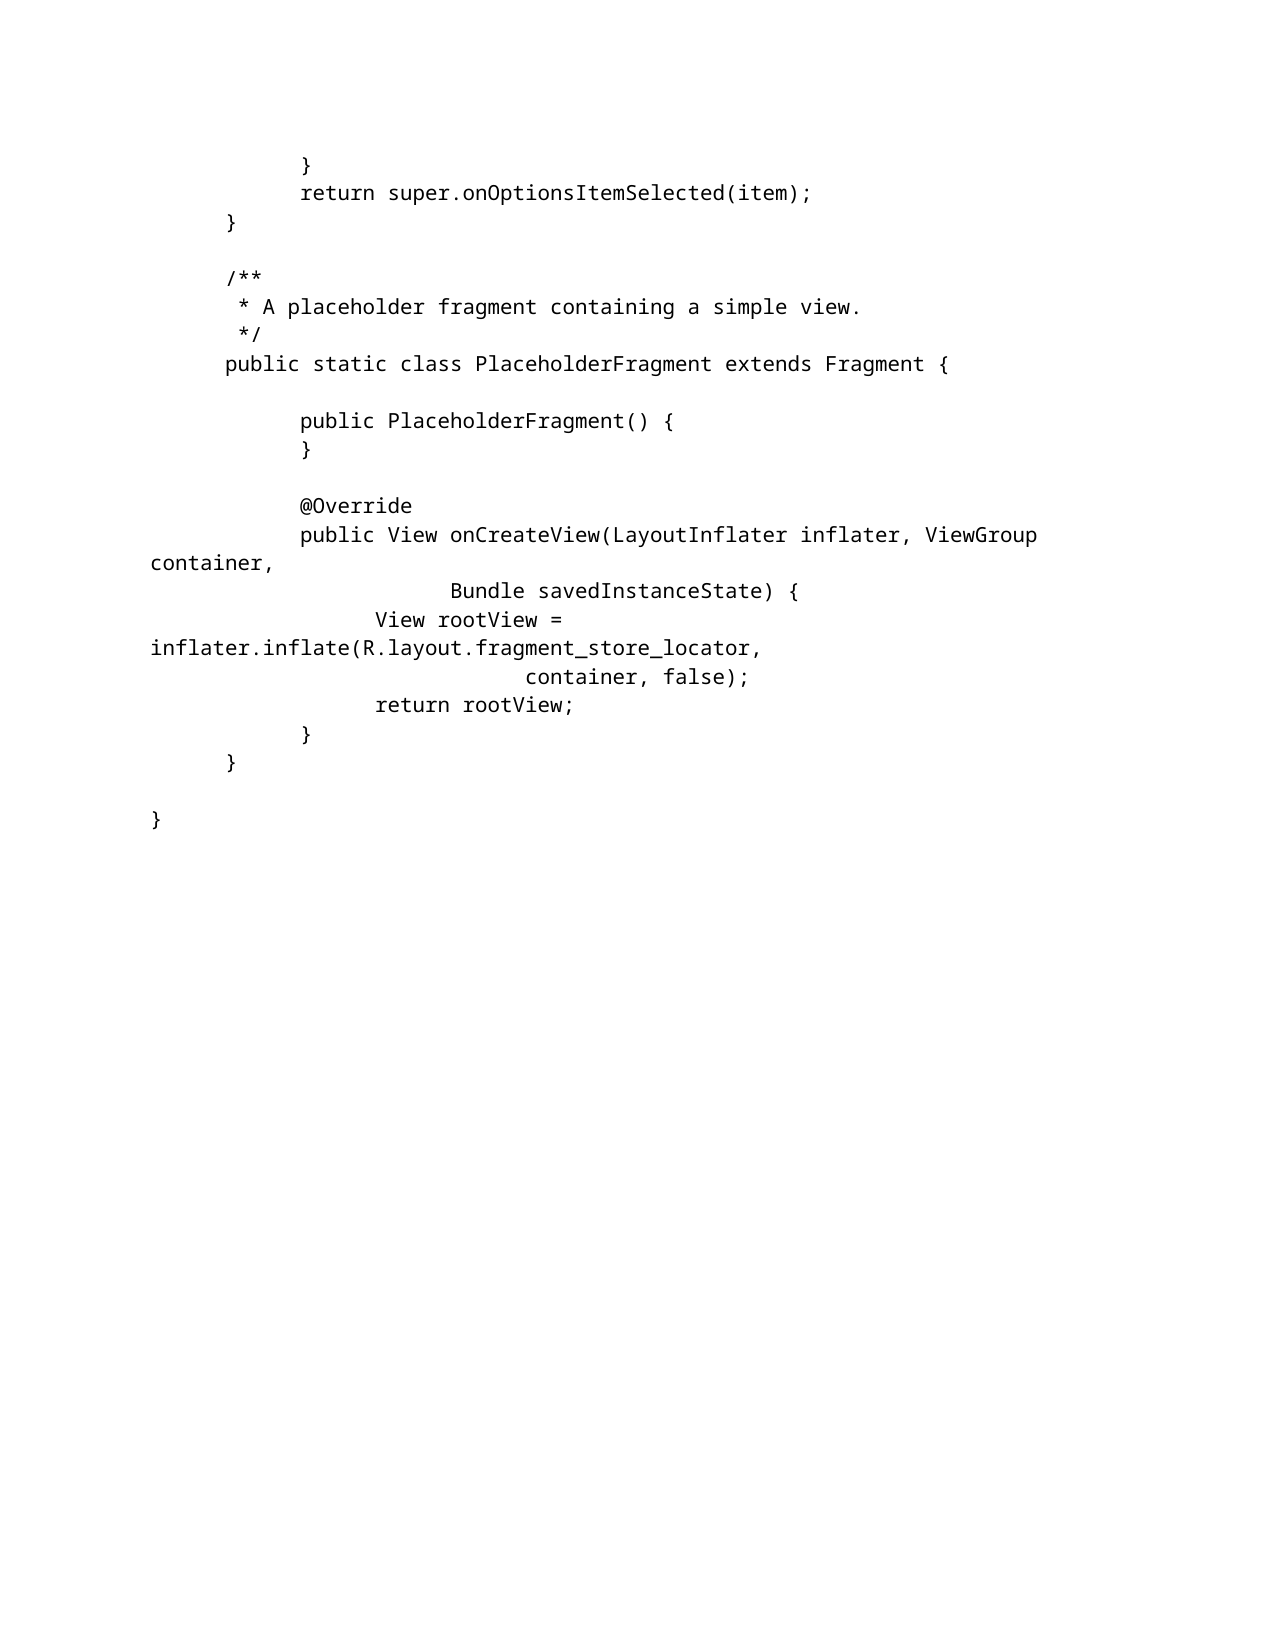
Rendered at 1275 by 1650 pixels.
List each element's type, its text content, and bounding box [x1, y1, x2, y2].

text } [150, 434, 1125, 463]
text public PlaceholderFragment() { [150, 406, 1125, 434]
text } [150, 207, 1125, 235]
text } [150, 150, 1125, 178]
text /** [150, 264, 1125, 292]
text View rootView = inflater.inflate(R.layout.fragment_store_locator, [150, 605, 1125, 662]
text Bundle savedInstanceState) { [150, 577, 1125, 605]
text @Override [150, 491, 1125, 520]
text * A placeholder fragment containing a simple view. [150, 292, 1125, 321]
text return super.onOptionsItemSelected(item); [150, 178, 1125, 207]
text public static class PlaceholderFragment extends Fragment { [150, 349, 1125, 377]
text } [150, 719, 1125, 747]
text } [150, 804, 1125, 832]
text */ [150, 321, 1125, 349]
text container, false); [150, 662, 1125, 690]
text public View onCreateView(LayoutInflater inflater, ViewGroup container, [150, 520, 1125, 577]
text } [150, 747, 1125, 776]
text return rootView; [150, 690, 1125, 719]
